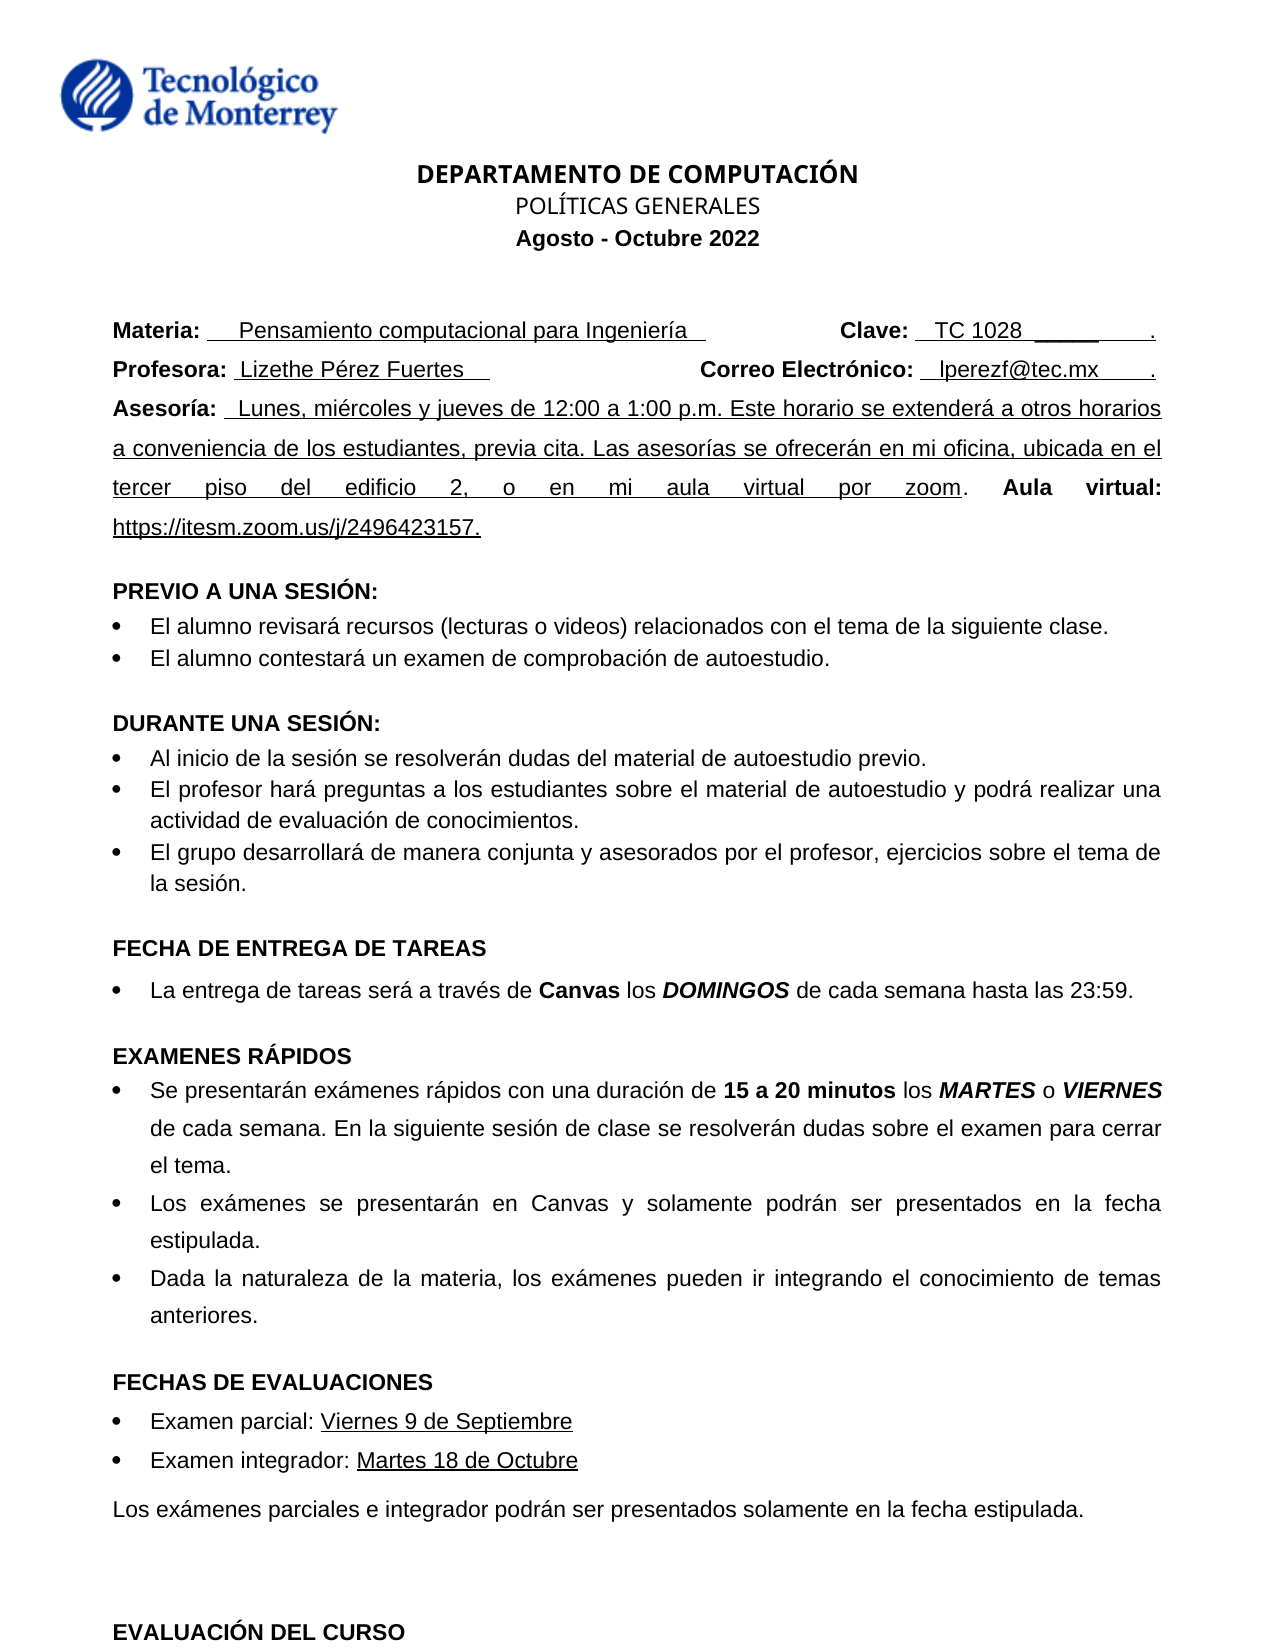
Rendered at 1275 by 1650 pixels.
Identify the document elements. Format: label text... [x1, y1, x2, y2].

text Materia: Pensamiento computacional para Ingeniería Clave: TC 1028 _____ . [112, 317, 1162, 344]
subtitle Agosto - Octubre 2022 [112, 221, 1162, 252]
list Examen parcial: Viernes 9 de Septiembre [112, 1408, 1162, 1434]
text Asesoría: Lunes, miércoles y jueves de 12:00 a 1:00 p.m. Este horario se extenderá a otros horarios a conveniencia de los estudiantes, previa cita. Las asesorías se ofrecerán en mi oficina, ubicada en el tercer piso del edificio 2, o en mi aula virtual por zoom. Aula virtual: https://itesm.zoom.us/j/2496423157. [112, 459, 1162, 540]
list Al inicio de la sesión se resolverán dudas del material de autoestudio previo. [112, 741, 1162, 772]
list Los exámenes se presentarán en Canvas y solamente podrán ser presentados en la fecha estipulada. [112, 1181, 1162, 1256]
list El profesor hará preguntas a los estudiantes sobre el material de autoestudio y podrá realizar una actividad de evaluación de conocimientos. [112, 772, 1162, 835]
text FECHA DE ENTREGA DE TAREAS [112, 935, 1162, 961]
text PREVIO A UNA SESIÓN: [112, 578, 1162, 604]
subtitle DEPARTAMENTO DE COMPUTACIÓN [112, 158, 1162, 190]
list La entrega de tareas será a través de Canvas los DOMINGOS de cada semana hasta las 23:59. [112, 974, 1162, 1005]
text DURANTE UNA SESIÓN: [112, 710, 1162, 736]
text Asesoría: Lunes, miércoles y jueves de 12:00 a 1:00 p.m. Este horario se extenderá a otros horarios a conveniencia de los estudiantes, previa cita. Las asesorías se ofrecerán en mi oficina, ubicada en el tercer piso del edificio 2, o en mi aula virtual por zoom. Aula virtual: https://itesm.zoom.us/j/2496423157. [112, 395, 1162, 458]
text Los exámenes parciales e integrador podrán ser presentados solamente en la fecha estipulada. [112, 1492, 1162, 1523]
text EXAMENES RÁPIDOS [112, 1043, 1162, 1069]
list El alumno contestará un examen de comprobación de autoestudio. [112, 641, 1162, 672]
list El alumno revisará recursos (lecturas o videos) relacionados con el tema de la siguiente clase. [112, 610, 1162, 641]
picture [26, 22, 368, 139]
list Se presentarán exámenes rápidos con una duración de 15 a 20 minutos los MARTES o VIERNES de cada semana. En la siguiente sesión de clase se resolverán dudas sobre el examen para cerrar el tema. [112, 1069, 1162, 1181]
text Profesora: Lizethe Pérez Fuertes Correo Electrónico: lperezf@tec.mx . [112, 356, 1162, 383]
text FECHAS DE EVALUACIONES [112, 1369, 1162, 1395]
list El grupo desarrollará de manera conjunta y asesorados por el profesor, ejercicios sobre el tema de la sesión. [112, 835, 1162, 897]
subtitle POLÍTICAS GENERALES [112, 190, 1162, 221]
text EVALUACIÓN DEL CURSO [112, 1619, 1162, 1646]
list Examen integrador: Martes 18 de Octubre [112, 1447, 1162, 1473]
list Dada la naturaleza de la materia, los exámenes pueden ir integrando el conocimiento de temas anteriores. [112, 1256, 1162, 1331]
